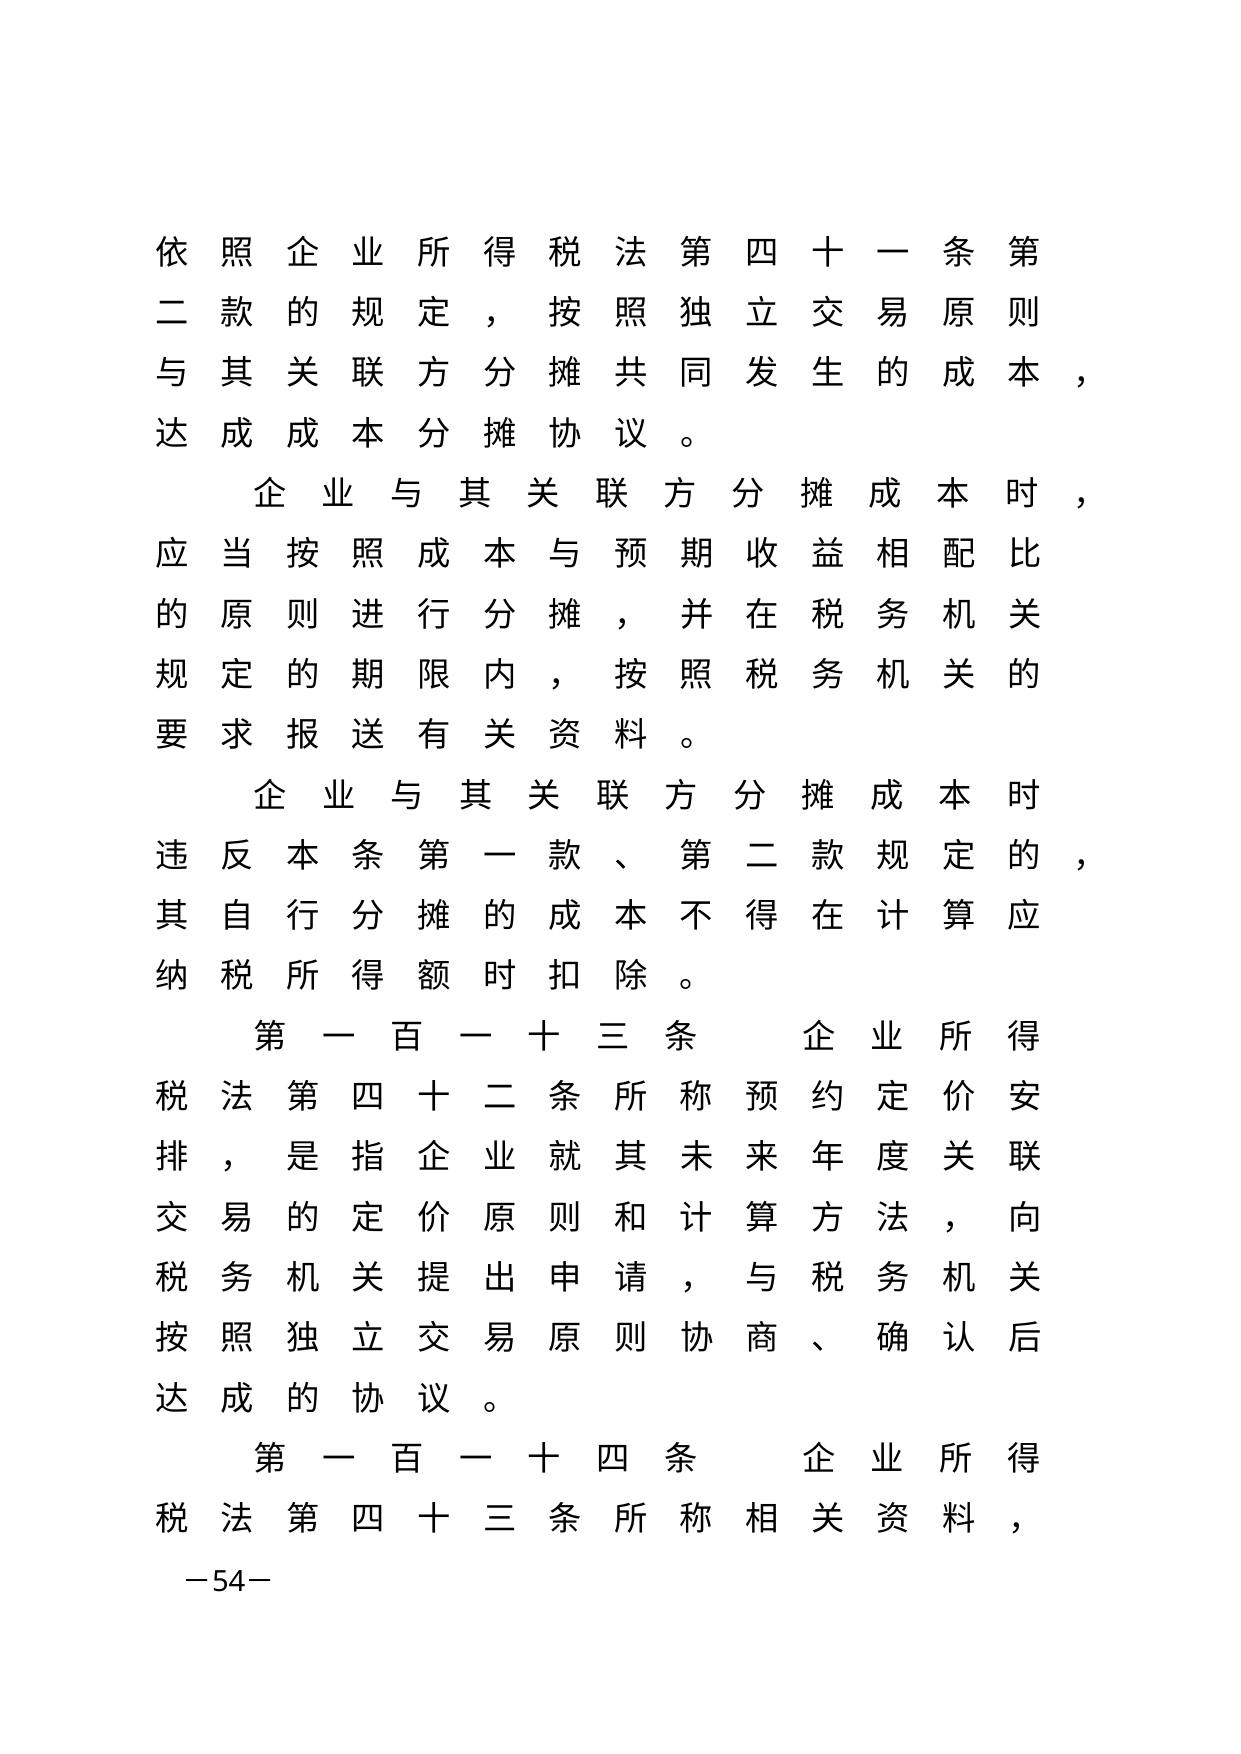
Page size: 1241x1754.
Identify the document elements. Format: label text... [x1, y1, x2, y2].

text 企业与其关联方分摊成本时违反本条第一款、第二款规定的，其自行分摊的成本不得在计算应纳税所得额时扣除。 [155, 762, 1073, 1003]
text 第一百一十四条 企业所得税法第四十三条所称相关资料，包括： [155, 1426, 1073, 1546]
text 企业与其关联方分摊成本时，应当按照成本与预期收益相配比的原则进行分摊，并在税务机关规定的期限内，按照税务机关的要求报送有关资料。 [155, 461, 1073, 762]
text 第一百一十三条 企业所得税法第四十二条所称预约定价安排，是指企业就其未来年度关联交易的定价原则和计算方法，向税务机关提出申请，与税务机关按照独立交易原则协商、确认后达成的协议。 [155, 1003, 1073, 1426]
text 第一百一十二条 企业可以依照企业所得税法第四十一条第二款的规定，按照独立交易原则与其关联方分摊共同发生的成本，达成成本分摊协议。 [155, 219, 1073, 461]
